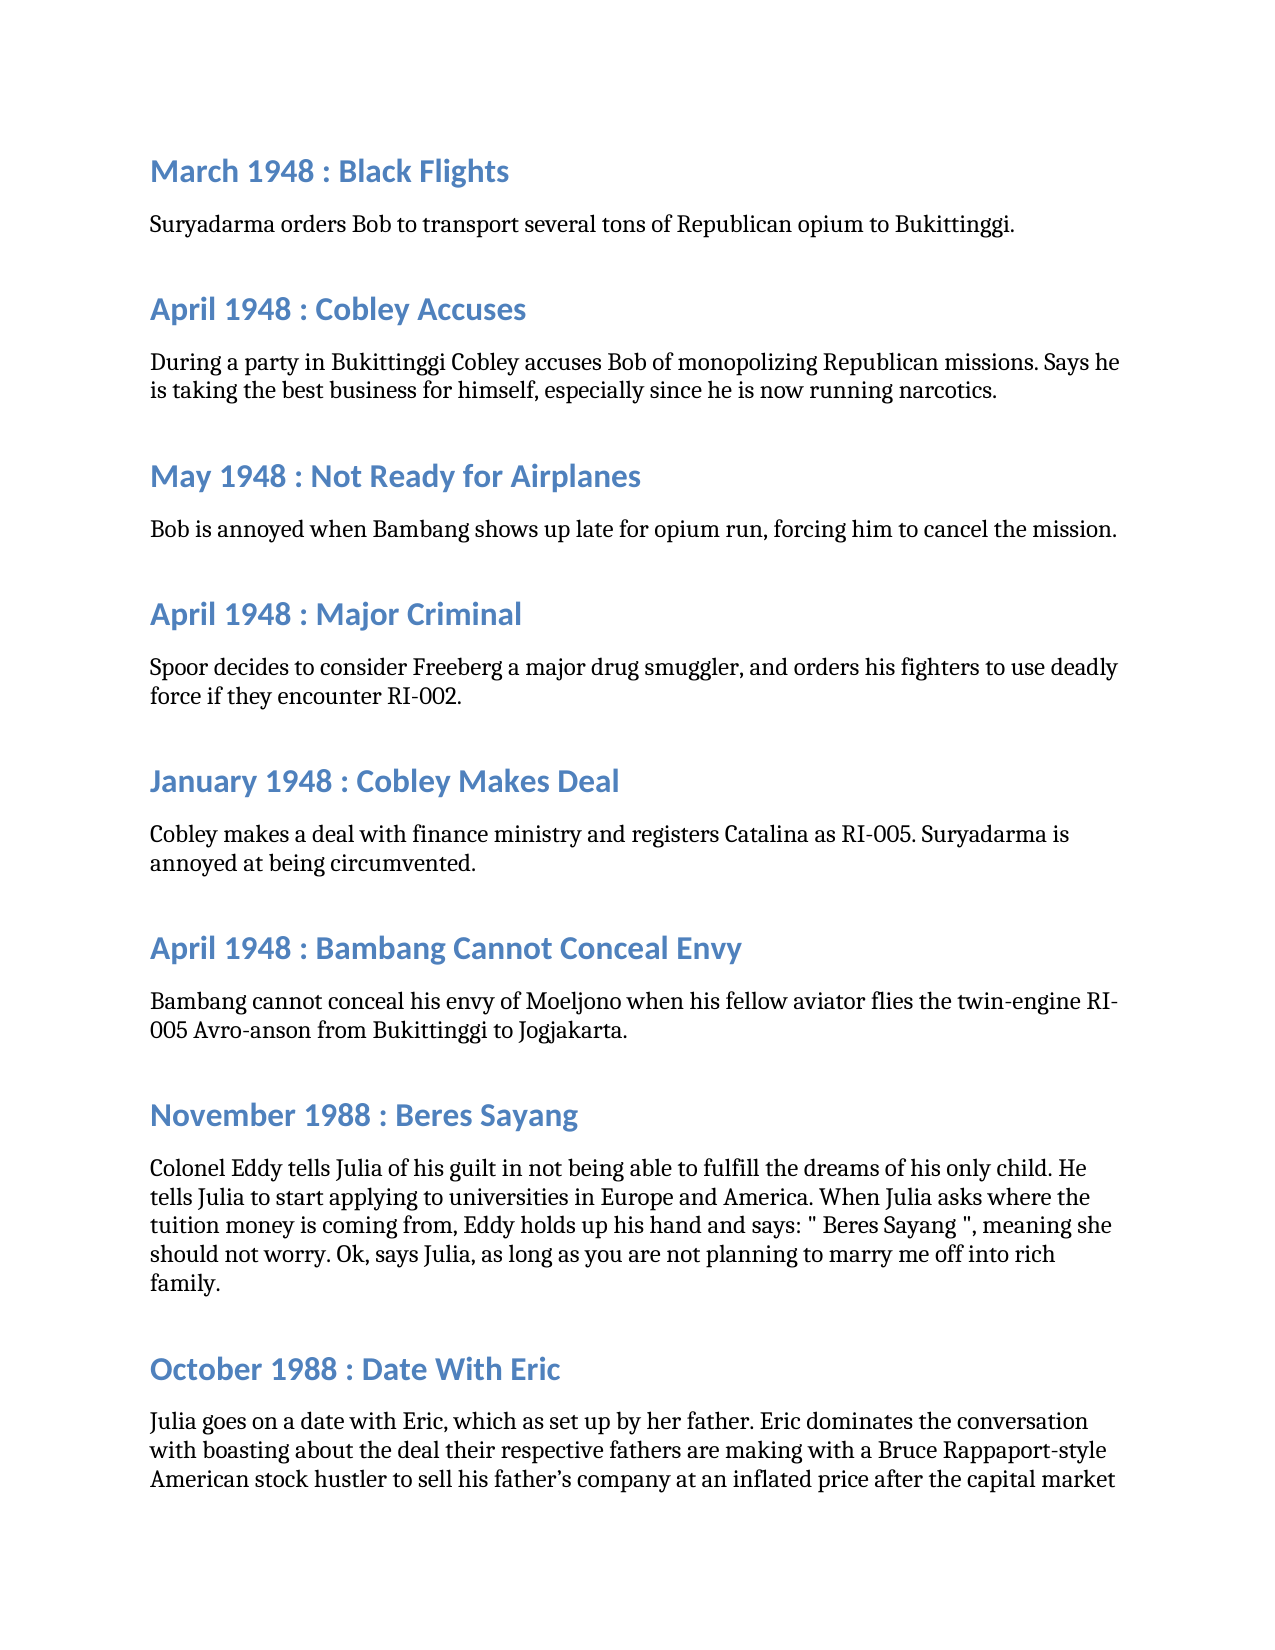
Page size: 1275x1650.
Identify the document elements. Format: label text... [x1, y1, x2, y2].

subtitle January 1948 : Cobley Makes Deal [150, 760, 1125, 801]
text Cobley makes a deal with finance ministry and registers Catalina as RI-005. Suryadarma is annoyed at being circumvented. [150, 820, 1125, 877]
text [150, 1407, 1125, 1493]
subtitle April 1948 : Cobley Accuses [150, 288, 1125, 329]
subtitle March 1948 : Black Flights [150, 150, 1125, 191]
subtitle October 1988 : Date With Eric [150, 1348, 1125, 1388]
subtitle April 1948 : Major Criminal [150, 593, 1125, 634]
subtitle November 1988 : Beres Sayang [150, 1094, 1125, 1135]
text Suryadarma orders Bob to transport several tons of Republican opium to Bukittinggi. [150, 209, 1125, 238]
text Colonel Eddy tells Julia of his guilt in not being able to fulfill the dreams of his only child. He tells Julia to start applying to universities in Europe and America. When Julia asks where the tuition money is coming from, Eddy holds up his hand and says: " Beres Sayang ", meaning she should not worry. Ok, says Julia, as long as you are not planning to marry me off into rich family. [150, 1154, 1125, 1298]
subtitle April 1948 : Bambang Cannot Conceal Envy [150, 927, 1125, 968]
text Spoor decides to consider Freeberg a major drug smuggler, and orders his fighters to use deadly force if they encounter RI-002. [150, 653, 1125, 710]
text Bob is annoyed when Bambang shows up late for opium run, forcing him to cancel the mission. [150, 515, 1125, 543]
text Bambang cannot conceal his envy of Moeljono when his fellow aviator flies the twin-engine RI-005 Avro-anson from Bukittinggi to Jogjakarta. [150, 987, 1125, 1044]
text During a party in Bukittinggi Cobley accuses Bob of monopolizing Republican missions. Says he is taking the best business for himself, especially since he is now running narcotics. [150, 348, 1125, 405]
subtitle May 1948 : Not Ready for Airplanes [150, 455, 1125, 496]
